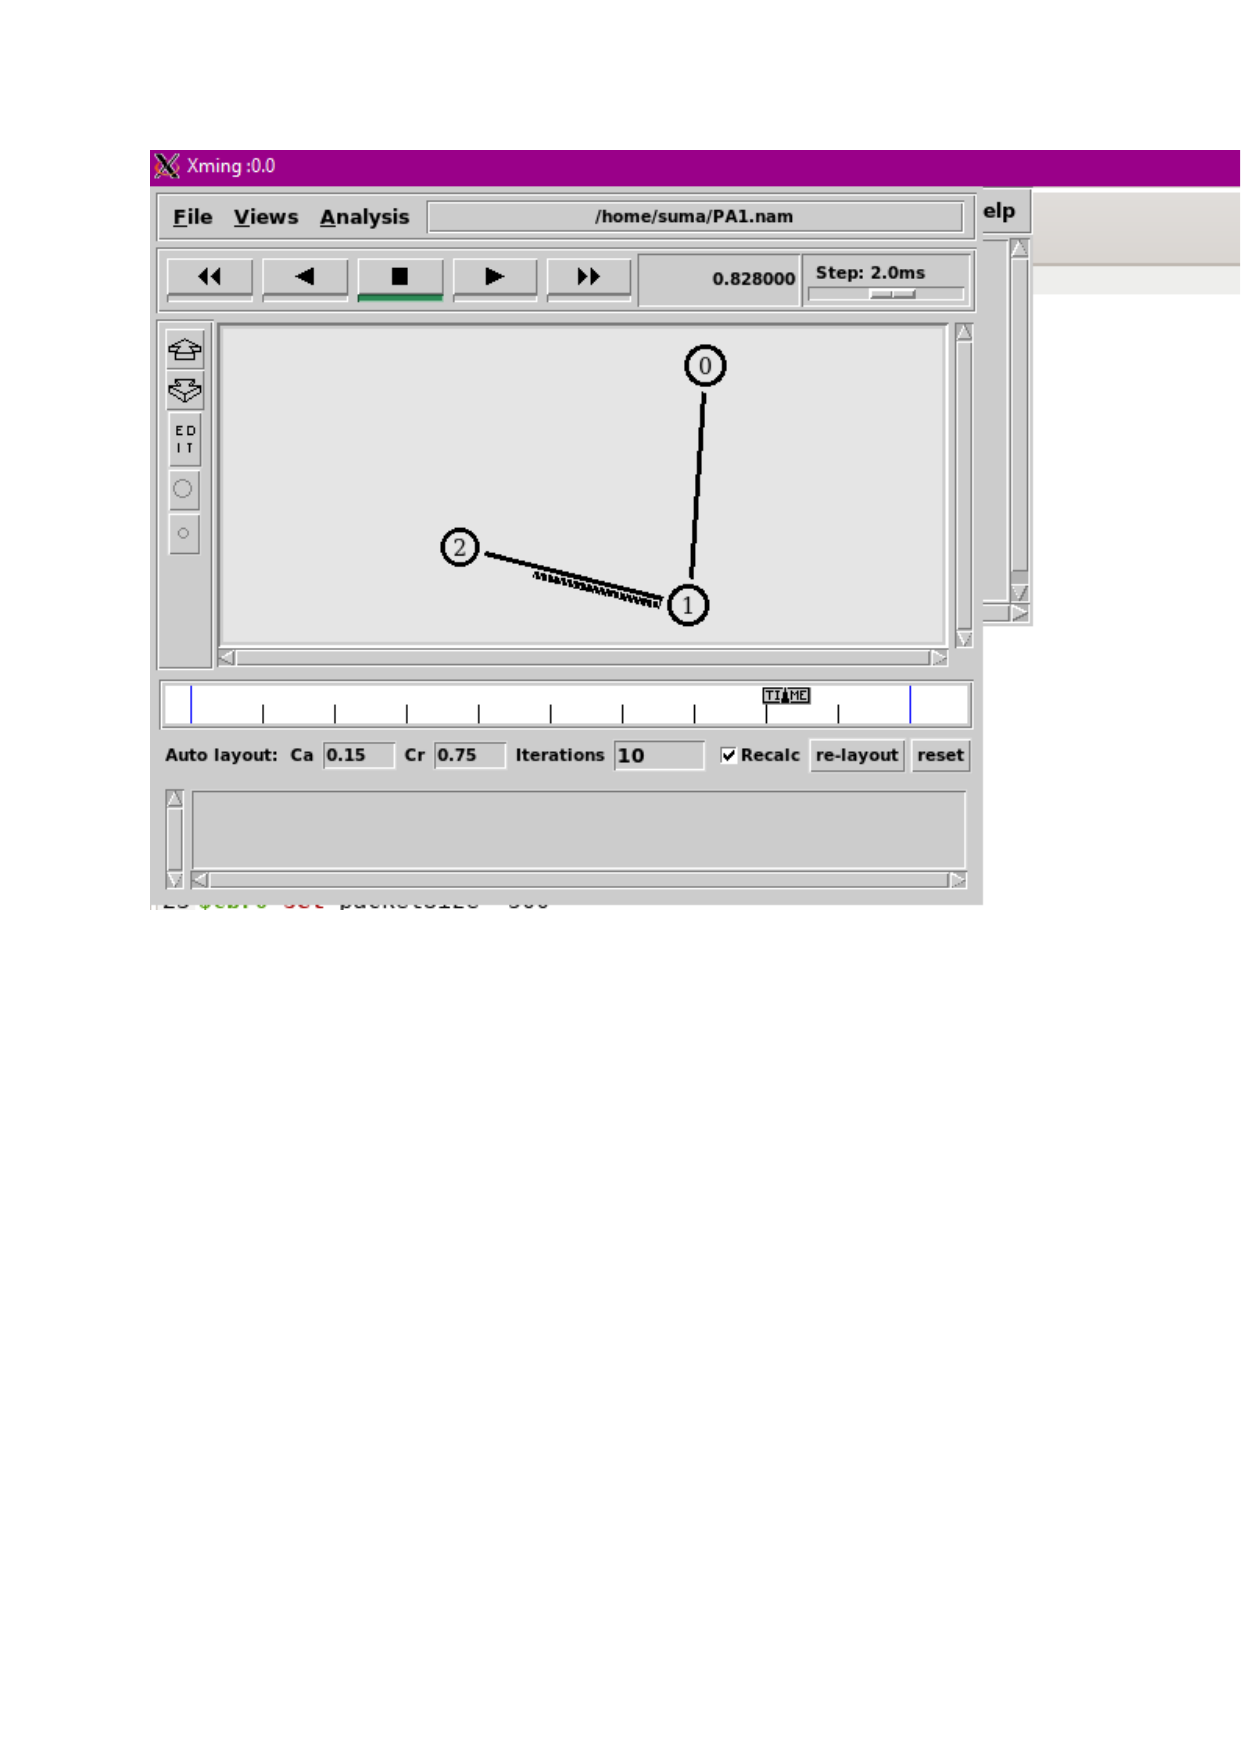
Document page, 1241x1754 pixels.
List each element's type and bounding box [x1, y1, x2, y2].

picture [150, 150, 1241, 910]
